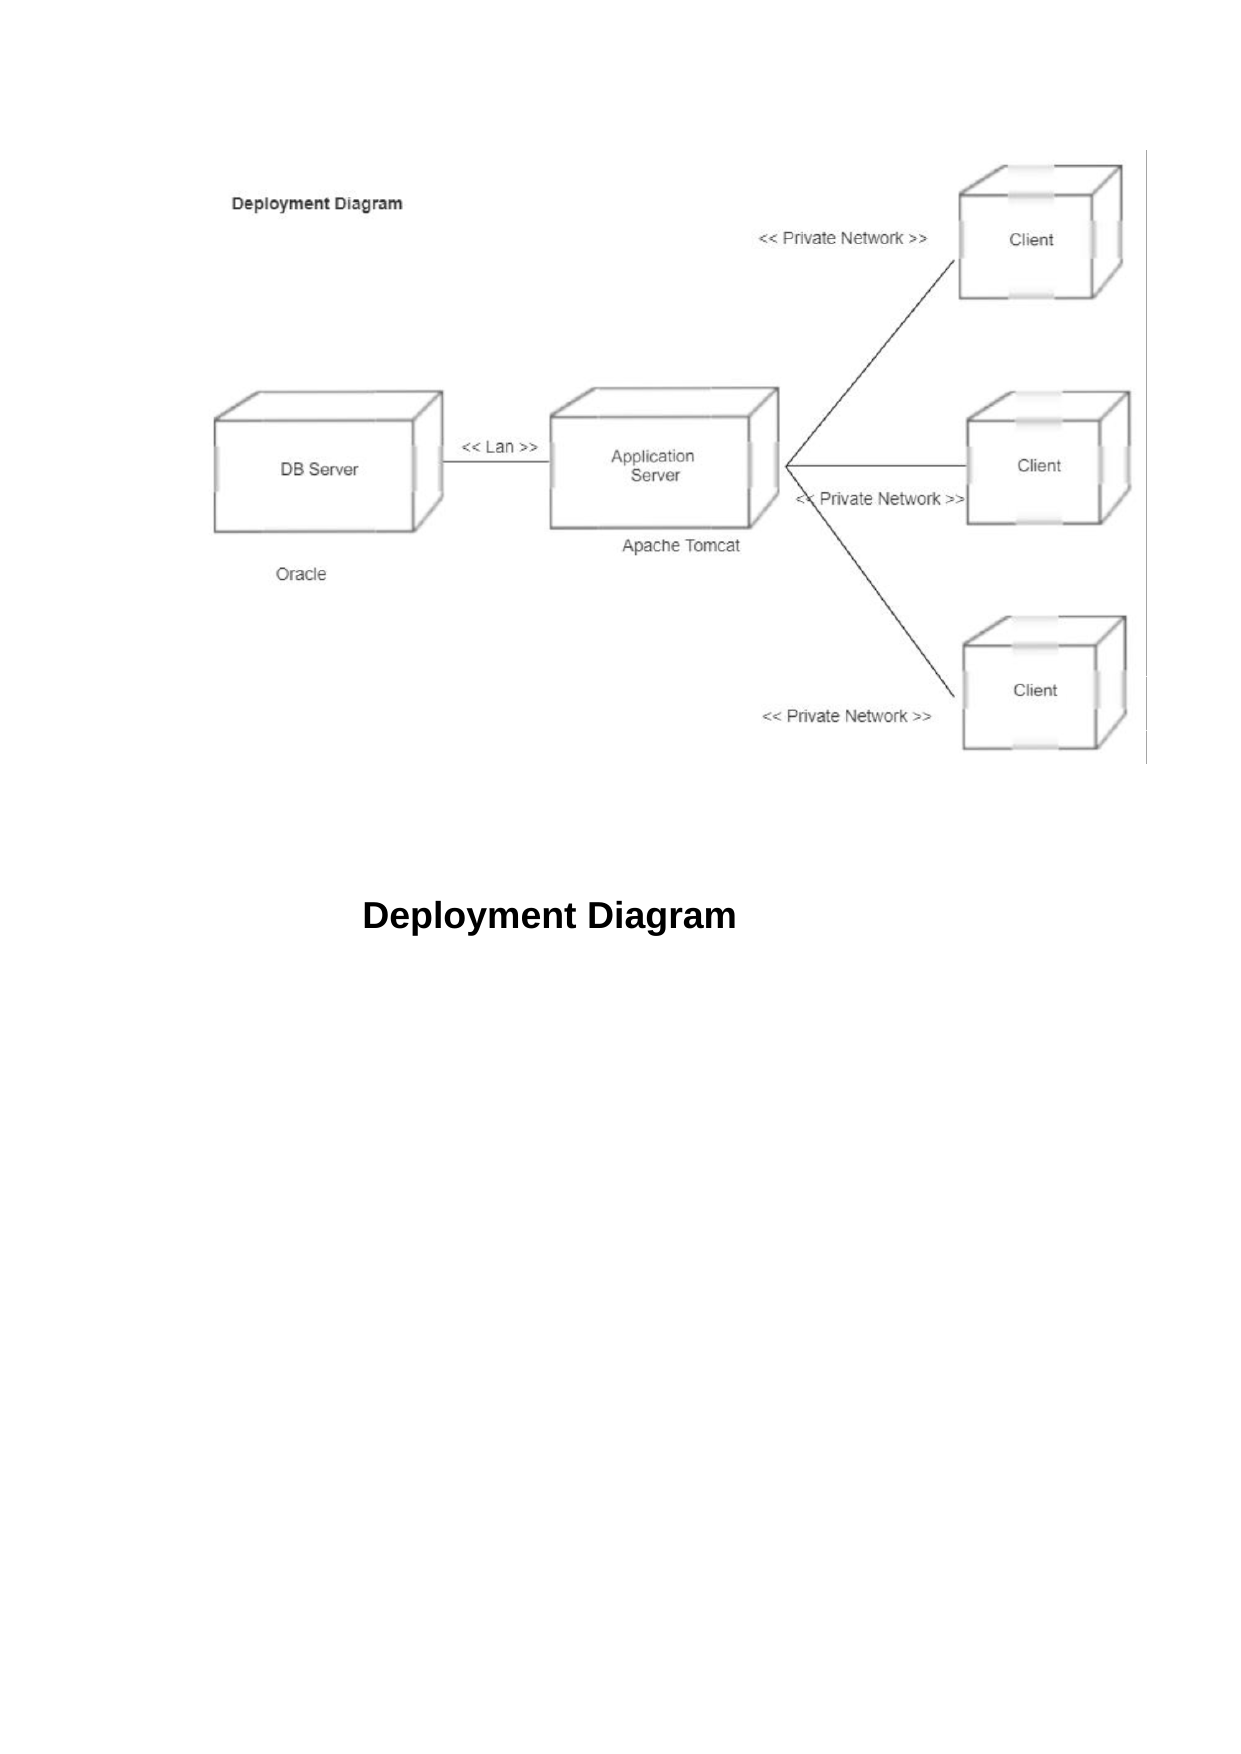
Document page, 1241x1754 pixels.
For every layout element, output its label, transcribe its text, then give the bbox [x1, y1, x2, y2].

picture [206, 150, 1147, 764]
text Deployment Diagram [206, 893, 1090, 936]
